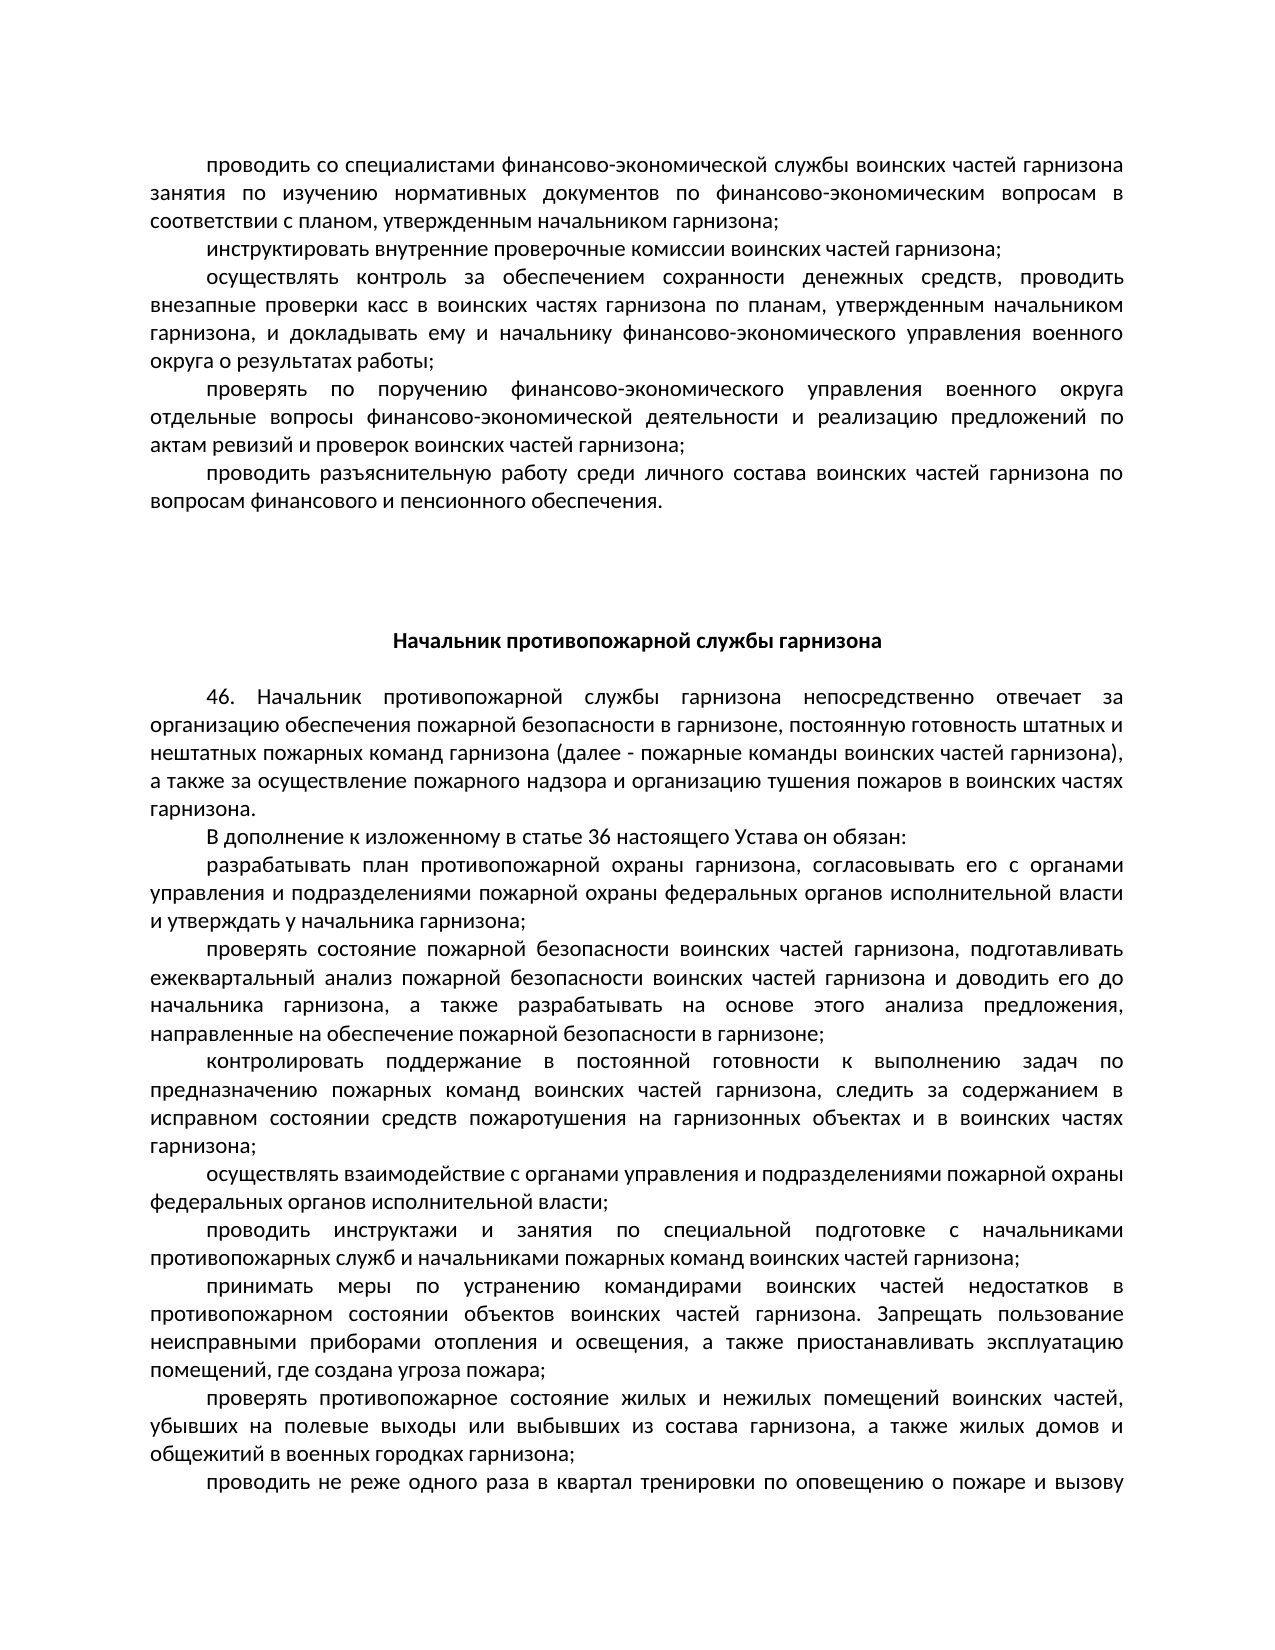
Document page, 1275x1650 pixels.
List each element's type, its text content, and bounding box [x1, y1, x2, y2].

text проводить инструктажи и занятия по специальной подготовке с начальниками противопожарных служб и начальниками пожарных команд воинских частей гарнизона; [150, 1215, 1125, 1271]
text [150, 1467, 1125, 1495]
text осуществлять взаимодействие с органами управления и подразделениями пожарной охраны федеральных органов исполнительной власти; [150, 1159, 1125, 1215]
title Начальник противопожарной службы гарнизона [150, 626, 1125, 654]
text инструктировать внутренние проверочные комиссии воинских частей гарнизона; [150, 234, 1125, 262]
text разрабатывать план противопожарной охраны гарнизона, согласовывать его с органами управления и подразделениями пожарной охраны федеральных органов исполнительной власти и утверждать у начальника гарнизона; [150, 851, 1125, 934]
text осуществлять контроль за обеспечением сохранности денежных средств, проводить внезапные проверки касс в воинских частях гарнизона по планам, утвержденным начальником гарнизона, и докладывать ему и начальнику финансово-экономического управления военного округа о результатах работы; [150, 262, 1125, 374]
text проверять противопожарное состояние жилых и нежилых помещений воинских частей, убывших на полевые выходы или выбывших из состава гарнизона, а также жилых домов и общежитий в военных городках гарнизона; [150, 1383, 1125, 1467]
text проверять состояние пожарной безопасности воинских частей гарнизона, подготавливать ежеквартальный анализ пожарной безопасности воинских частей гарнизона и доводить его до начальника гарнизона, а также разрабатывать на основе этого анализа предложения, направленные на обеспечение пожарной безопасности в гарнизоне; [150, 934, 1125, 1047]
text проводить разъяснительную работу среди личного состава воинских частей гарнизона по вопросам финансового и пенсионного обеспечения. [150, 458, 1125, 514]
text В дополнение к изложенному в статье 36 настоящего Устава он обязан: [150, 822, 1125, 851]
text 46. Начальник противопожарной службы гарнизона непосредственно отвечает за организацию обеспечения пожарной безопасности в гарнизоне, постоянную готовность штатных и нештатных пожарных команд гарнизона (далее - пожарные команды воинских частей гарнизона), а также за осуществление пожарного надзора и организацию тушения пожаров в воинских частях гарнизона. [150, 682, 1125, 822]
text контролировать поддержание в постоянной готовности к выполнению задач по предназначению пожарных команд воинских частей гарнизона, следить за содержанием в исправном состоянии средств пожаротушения на гарнизонных объектах и в воинских частях гарнизона; [150, 1047, 1125, 1159]
text проводить со специалистами финансово-экономической службы воинских частей гарнизона занятия по изучению нормативных документов по финансово-экономическим вопросам в соответствии с планом, утвержденным начальником гарнизона; [150, 150, 1125, 234]
text принимать меры по устранению командирами воинских частей недостатков в противопожарном состоянии объектов воинских частей гарнизона. Запрещать пользование неисправными приборами отопления и освещения, а также приостанавливать эксплуатацию помещений, где создана угроза пожара; [150, 1271, 1125, 1383]
text проверять по поручению финансово-экономического управления военного округа отдельные вопросы финансово-экономической деятельности и реализацию предложений по актам ревизий и проверок воинских частей гарнизона; [150, 374, 1125, 458]
